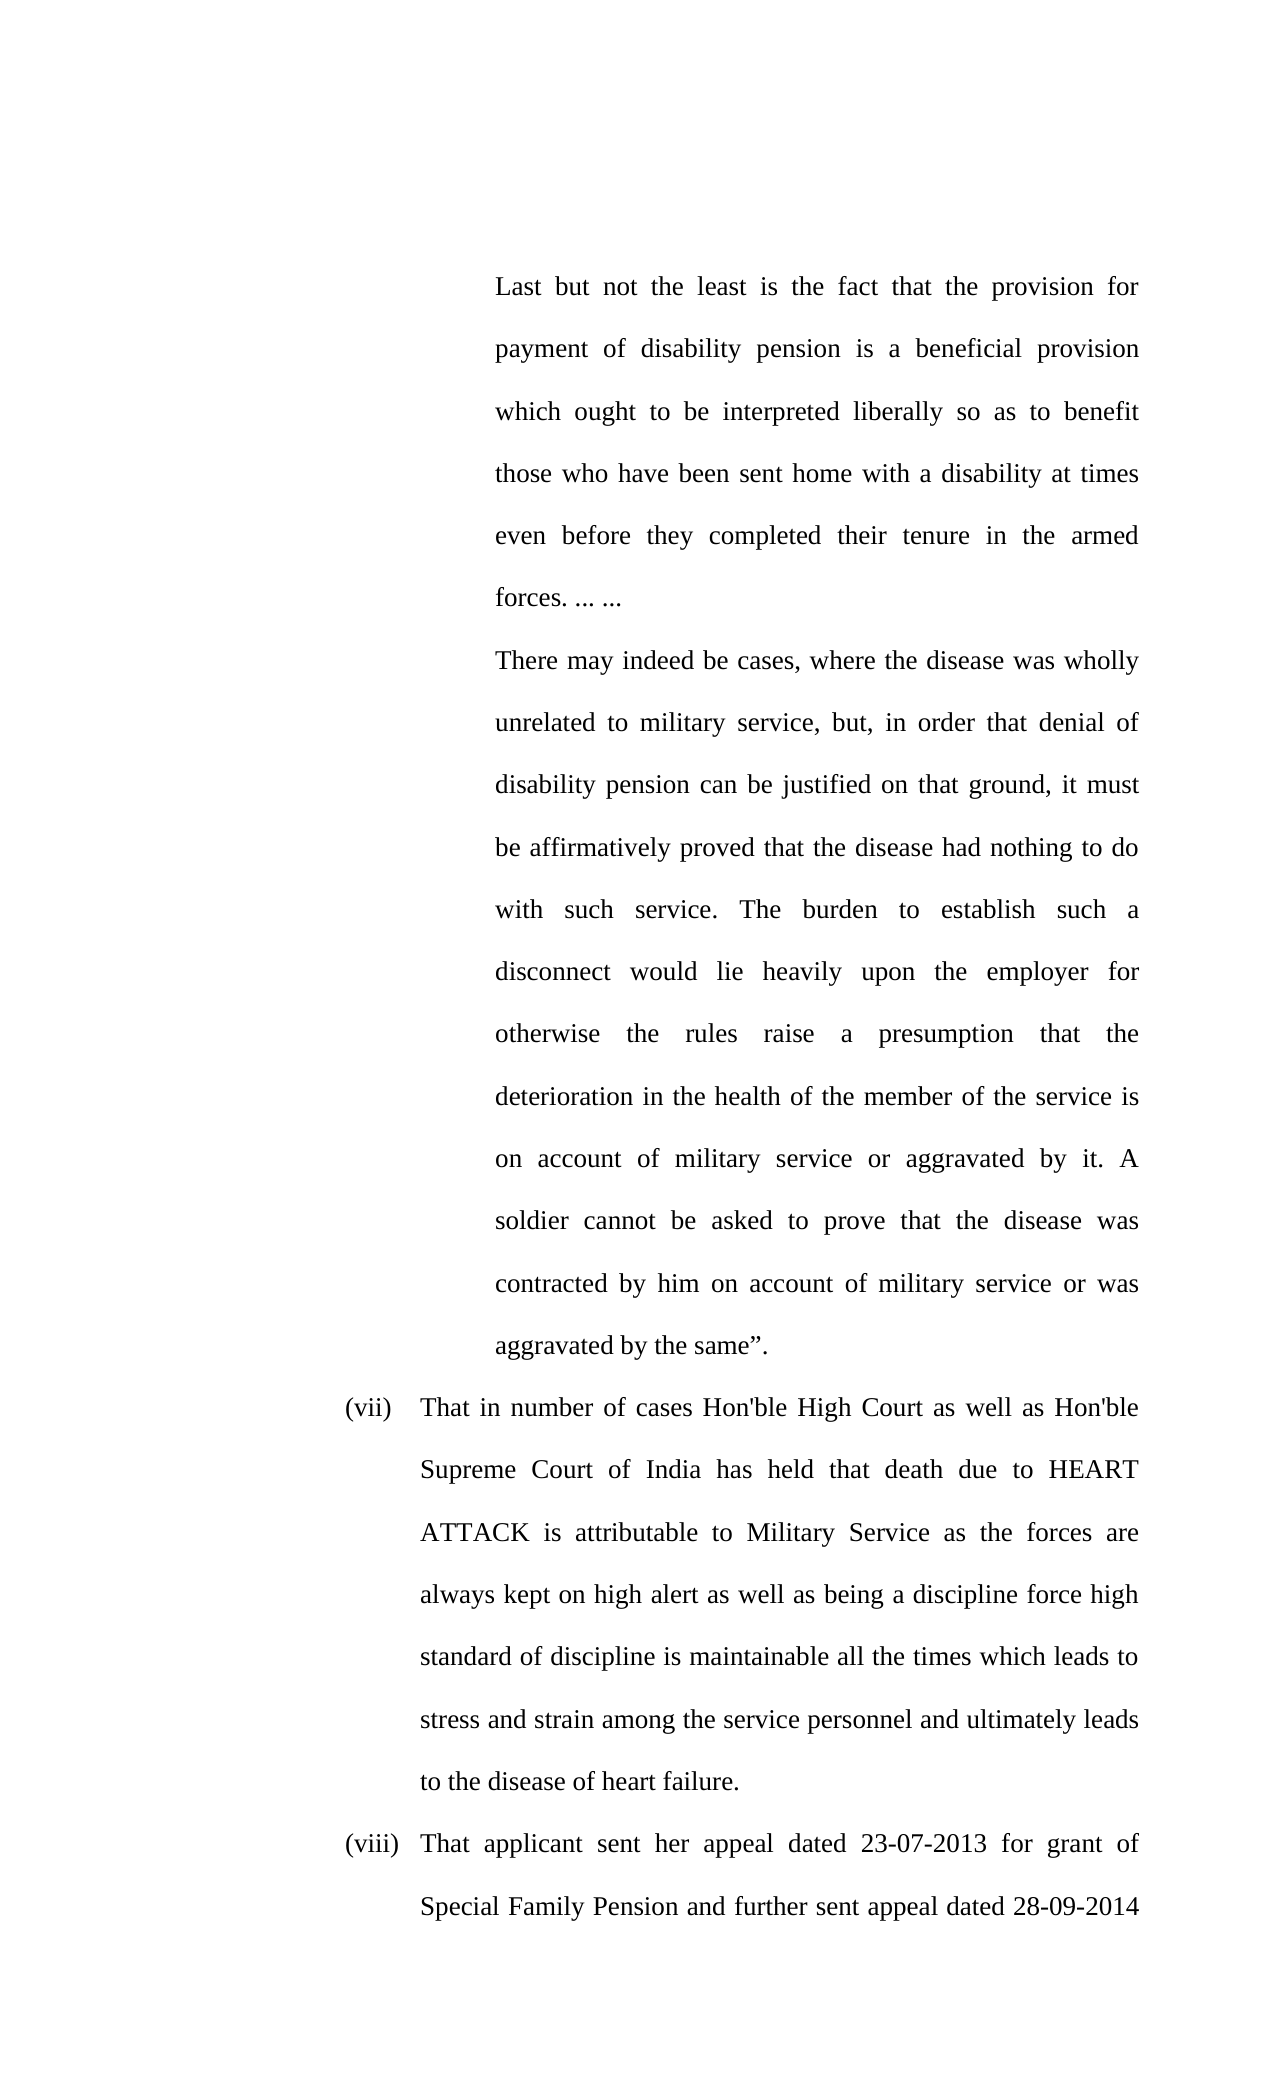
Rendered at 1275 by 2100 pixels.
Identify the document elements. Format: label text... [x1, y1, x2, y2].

list Last but not the least is the fact that the provision for payment of disability pension is a beneficial provision which ought to be interpreted liberally so as to benefit those who have been sent home with a disability at times even before they completed their tenure in the armed forces. ... ... [495, 270, 1140, 613]
list (vii) That in number of cases Hon'ble High Court as well as Hon'ble Supreme Court of India has held that death due to HEART ATTACK is attributable to Military Service as the forces are always kept on high alert as well as being a discipline force high standard of discipline is maintainable all the times which leads to stress and strain among the service personnel and ultimately leads to the disease of heart failure. [345, 1391, 1140, 1796]
list There may indeed be cases, where the disease was wholly unrelated to military service, but, in order that denial of disability pension can be justified on that ground, it must be affirmatively proved that the disease had nothing to do with such service. The burden to establish such a disconnect would lie heavily upon the employer for otherwise the rules raise a presumption that the deterioration in the health of the member of the service is on account of military service or aggravated by it. A soldier cannot be asked to prove that the disease was contracted by him on account of military service or was aggravated by the same”. [495, 644, 1140, 1360]
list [345, 1827, 1140, 1921]
